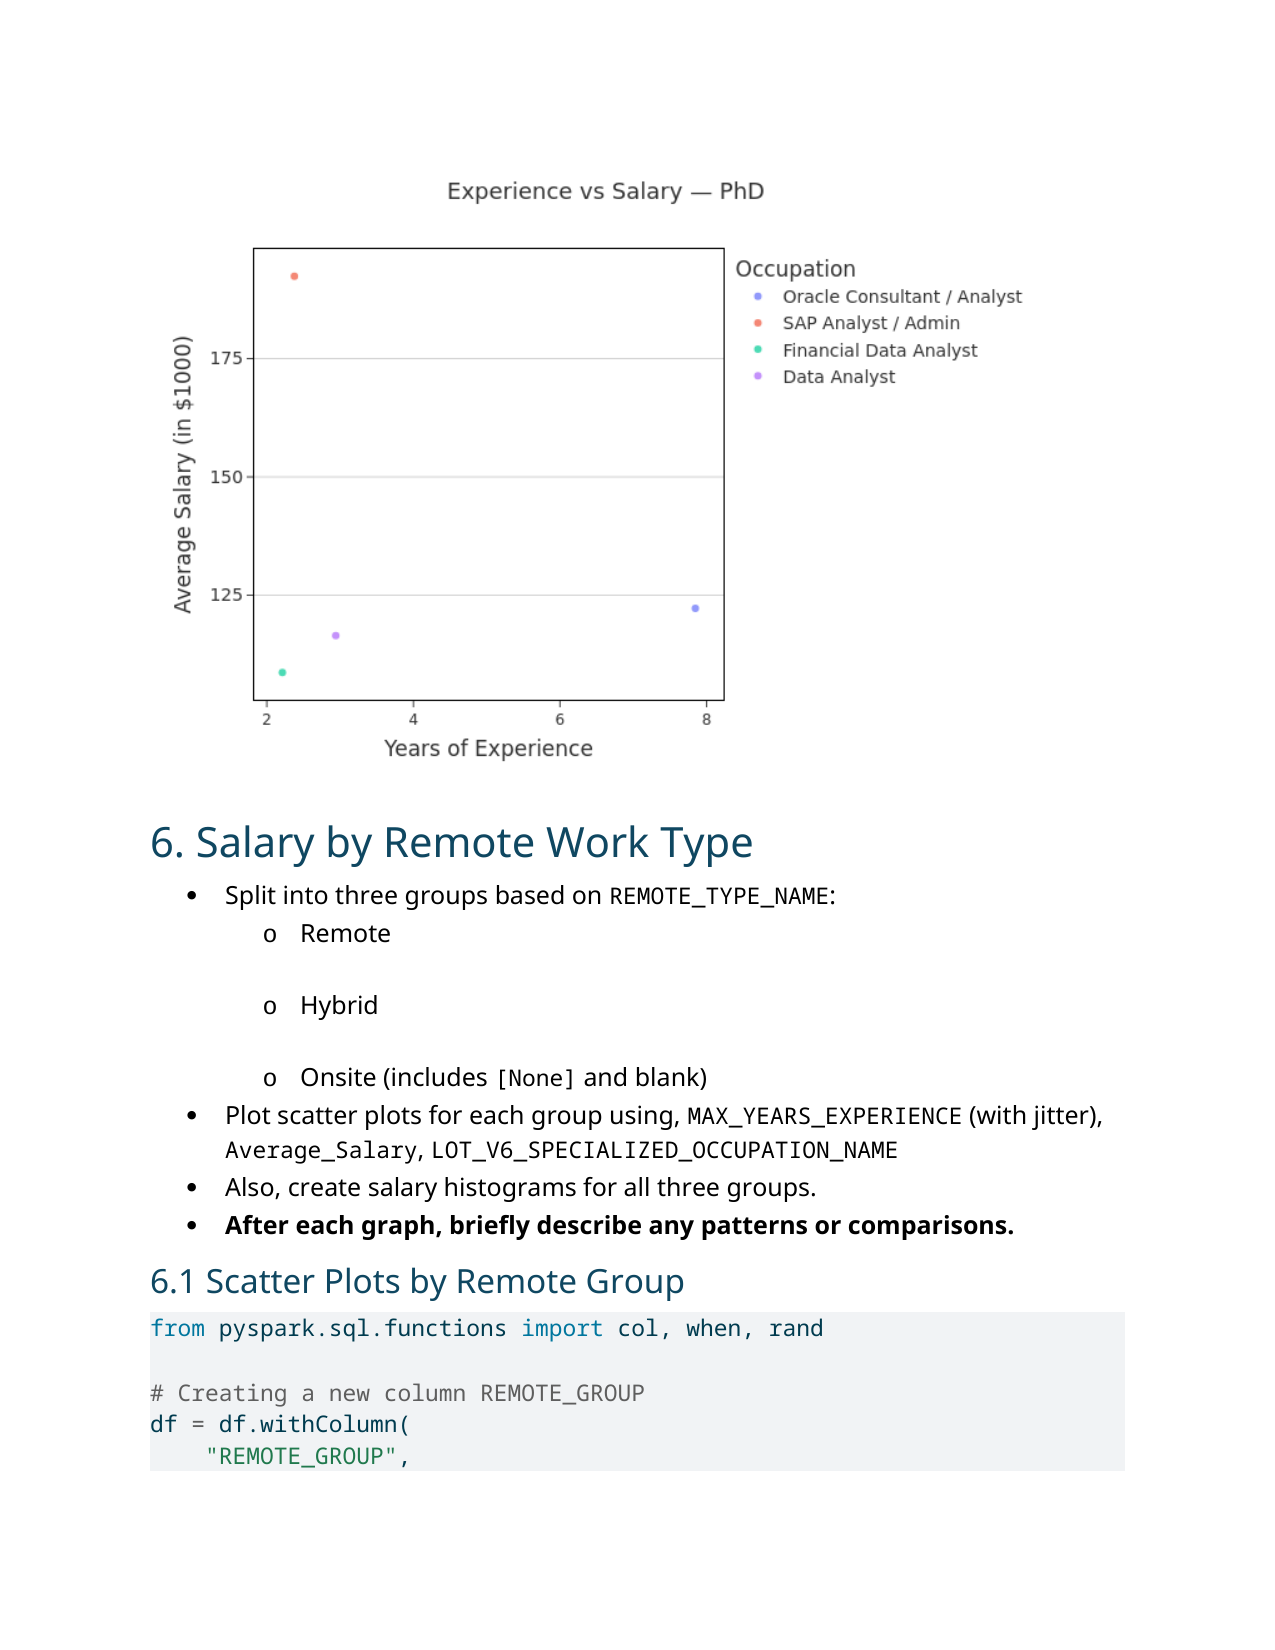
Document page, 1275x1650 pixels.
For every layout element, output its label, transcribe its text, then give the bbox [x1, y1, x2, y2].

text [150, 1312, 1125, 1471]
list Onsite (includes [None] and blank) [262, 1059, 1125, 1094]
list Remote [262, 915, 1125, 984]
list Split into three groups based on REMOTE_TYPE_NAME: [187, 878, 1125, 912]
list Also, create salary histograms for all three groups. [187, 1169, 1125, 1203]
picture [168, 150, 1044, 775]
list Hybrid [262, 987, 1125, 1056]
list After each graph, briefly describe any patterns or comparisons. [187, 1207, 1125, 1241]
subtitle 6.1 Scatter Plots by Remote Group [150, 1258, 1125, 1303]
subtitle 6. Salary by Remote Work Type [150, 812, 1125, 869]
list Plot scatter plots for each group using, MAX_YEARS_EXPERIENCE (with jitter), Average_Salary, LOT_V6_SPECIALIZED_OCCUPATION_NAME [187, 1098, 1125, 1166]
